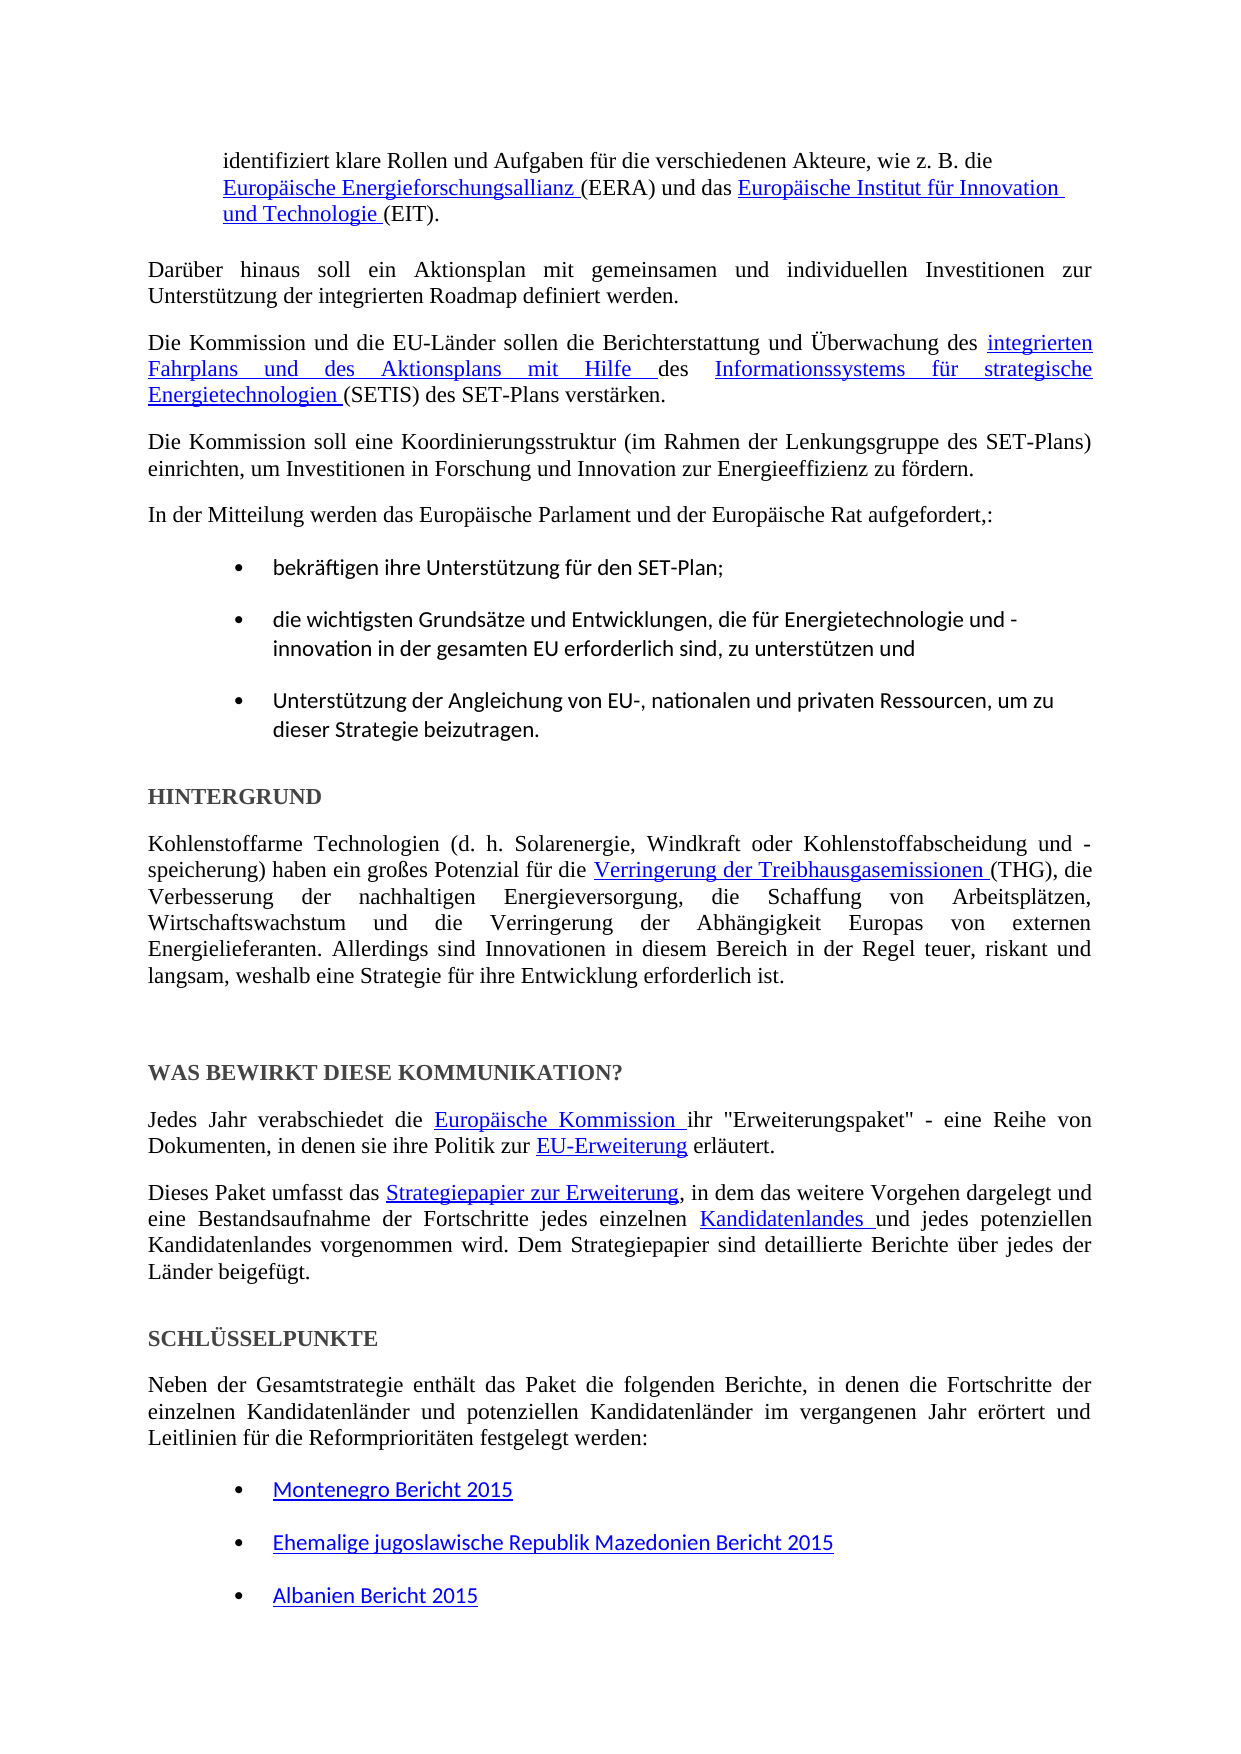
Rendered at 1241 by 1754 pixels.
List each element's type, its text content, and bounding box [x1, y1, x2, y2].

subtitle SCHLÜSSELPUNKTE [148, 1325, 1093, 1351]
text Dieses Paket umfasst das Strategiepapier zur Erweiterung, in dem das weitere Vorgehen dargelegt und eine Bestandsaufnahme der Fortschritte jedes einzelnen Kandidatenlandes und jedes potenziellen Kandidatenlandes vorgenommen wird. Dem Strategiepapier sind detaillierte Berichte über jedes der Länder beigefügt. [148, 1179, 1093, 1284]
list die wichtigsten Grundsätze und Entwicklungen, die für Energietechnologie und -innovation in der gesamten EU erforderlich sind, zu unterstützen und [235, 606, 1093, 662]
subtitle WAS BEWIRKT DIESE KOMMUNIKATION? [148, 1059, 1093, 1085]
list Unterstützung der Angleichung von EU-, nationalen und privaten Ressourcen, um zu dieser Strategie beizutragen. [235, 687, 1093, 743]
text Die Kommission und die EU-Länder sollen die Berichterstattung und Überwachung des integrierten Fahrplans und des Aktionsplans mit Hilfe des Informationssystems für strategische Energietechnologien (SETIS) des SET-Plans verstärken. [148, 329, 1093, 408]
list Albanien Bericht 2015 [235, 1581, 1093, 1609]
text identifiziert klare Rollen und Aufgaben für die verschiedenen Akteure, wie z. B. die Europäische Energieforschungsallianz (EERA) und das Europäische Institut für Innovation und Technologie (EIT). [223, 148, 1093, 227]
list Ehemalige jugoslawische Republik Mazedonien Bericht 2015 [235, 1528, 1093, 1556]
text In der Mitteilung werden das Europäische Parlament und der Europäische Rat aufgefordert,: [148, 501, 1093, 528]
list Montenegro Bericht 2015 [235, 1475, 1093, 1503]
text Neben der Gesamtstrategie enthält das Paket die folgenden Berichte, in denen die Fortschritte der einzelnen Kandidatenländer und potenziellen Kandidatenländer im vergangenen Jahr erörtert und Leitlinien für die Reformprioritäten festgelegt werden: [148, 1371, 1093, 1450]
text Darüber hinaus soll ein Aktionsplan mit gemeinsamen und individuellen Investitionen zur Unterstützung der integrierten Roadmap definiert werden. [148, 256, 1093, 308]
text Kohlenstoffarme Technologien (d. h. Solarenergie, Windkraft oder Kohlenstoffabscheidung und -speicherung) haben ein großes Potenzial für die Verringerung der Treibhausgasemissionen (THG), die Verbesserung der nachhaltigen Energieversorgung, die Schaffung von Arbeitsplätzen, Wirtschaftswachstum und die Verringerung der Abhängigkeit Europas von externen Energielieferanten. Allerdings sind Innovationen in diesem Bereich in der Regel teuer, riskant und langsam, weshalb eine Strategie für ihre Entwicklung erforderlich ist. [148, 830, 1093, 988]
list bekräftigen ihre Unterstützung für den SET-Plan; [235, 553, 1093, 581]
text Die Kommission soll eine Koordinierungsstruktur (im Rahmen der Lenkungsgruppe des SET-Plans) einrichten, um Investitionen in Forschung und Innovation zur Energieeffizienz zu fördern. [148, 428, 1093, 481]
text Jedes Jahr verabschiedet die Europäische Kommission ihr "Erweiterungspaket" - eine Reihe von Dokumenten, in denen sie ihre Politik zur EU-Erweiterung erläutert. [148, 1106, 1093, 1158]
text HINTERGRUND [148, 783, 1093, 810]
